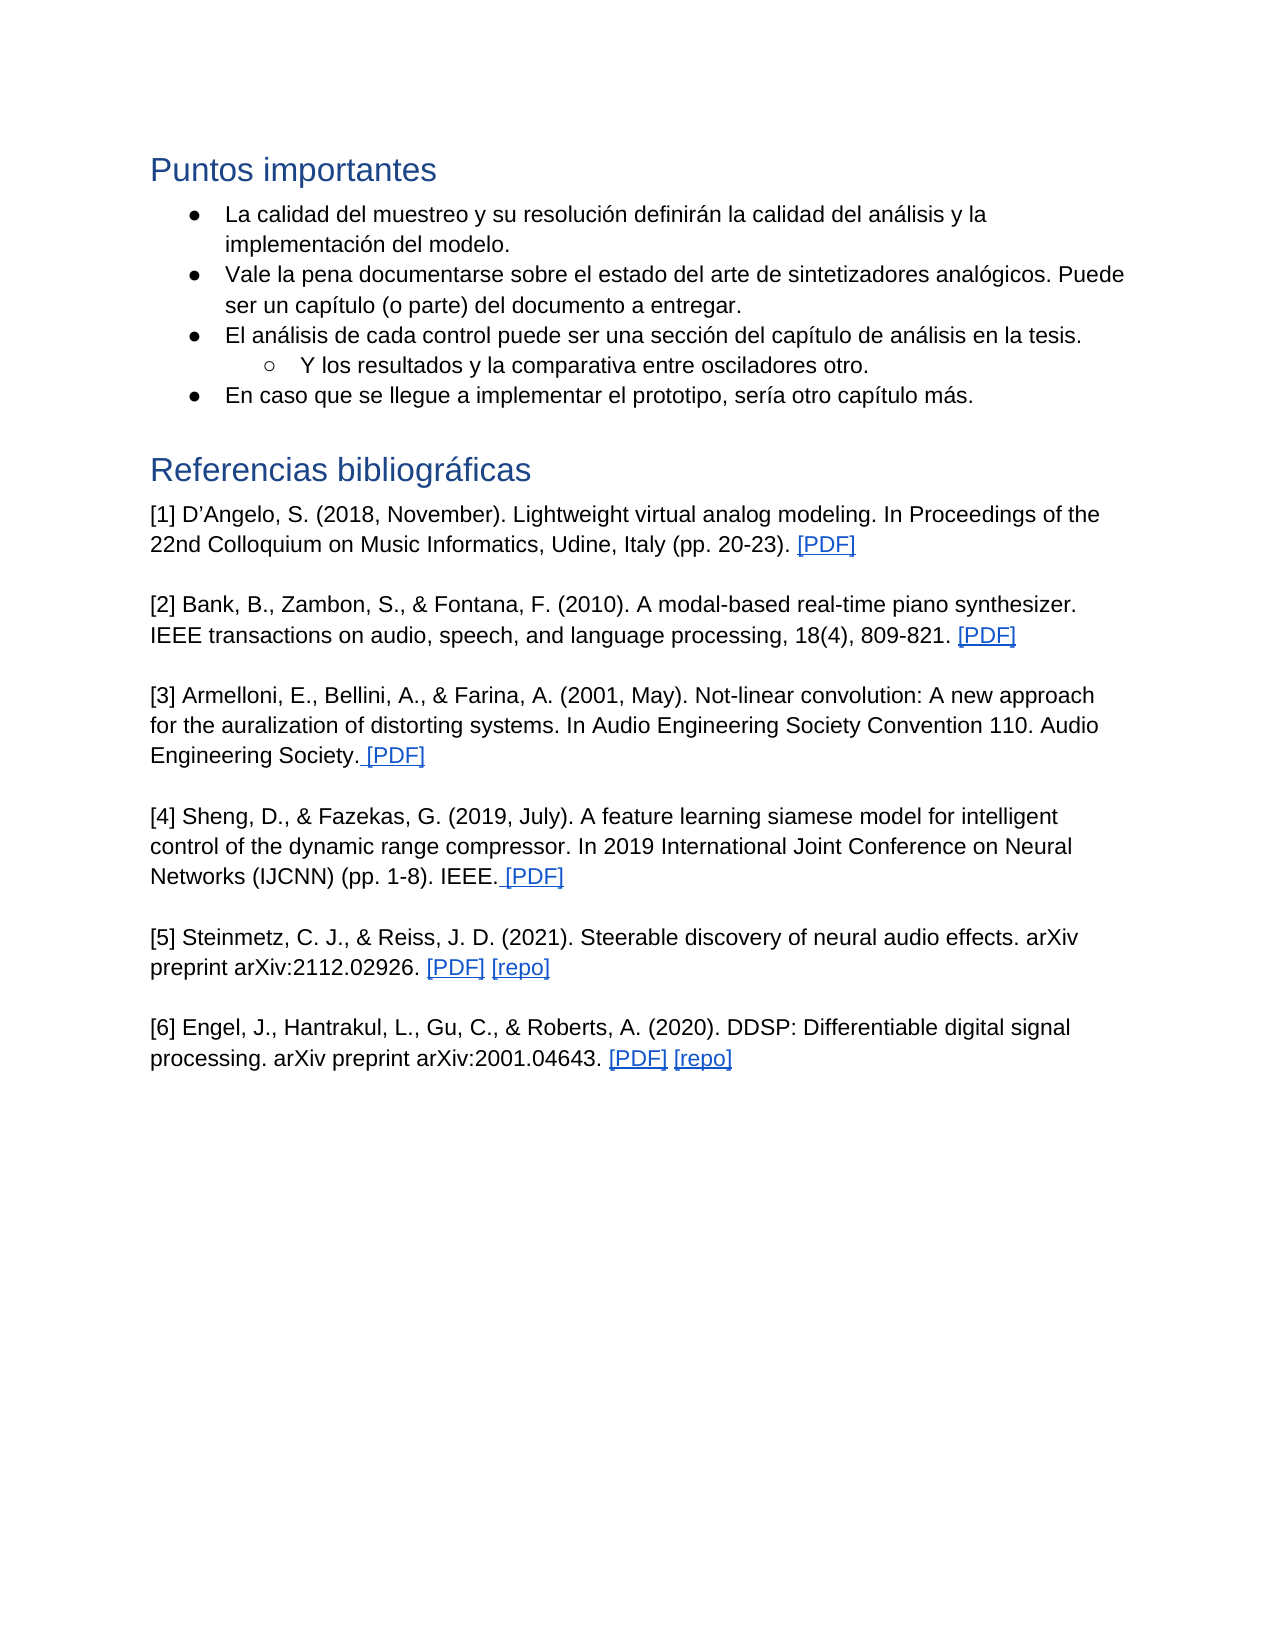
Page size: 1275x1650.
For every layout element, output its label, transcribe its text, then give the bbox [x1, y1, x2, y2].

text [4] Sheng, D., & Fazekas, G. (2019, July). A feature learning siamese model for intelligent control of the dynamic range compressor. In 2019 International Joint Conference on Neural Networks (IJCNN) (pp. 1-8). IEEE. [PDF] [150, 803, 1125, 890]
text [5] Steinmetz, C. J., & Reiss, J. D. (2021). Steerable discovery of neural audio effects. arXiv preprint arXiv:2112.02926. [PDF] [repo] [150, 924, 1125, 980]
list Y los resultados y la comparativa entre osciladores otro. [262, 352, 1125, 378]
text [2] Bank, B., Zambon, S., & Fontana, F. (2010). A modal-based real-time piano synthesizer. IEEE transactions on audio, speech, and language processing, 18(4), 809-821. [PDF] [150, 591, 1125, 648]
list La calidad del muestreo y su resolución definirán la calidad del análisis y la implementación del modelo. [187, 201, 1125, 257]
text [1] D’Angelo, S. (2018, November). Lightweight virtual analog modeling. In Proceedings of the 22nd Colloquium on Music Informatics, Udine, Italy (pp. 20-23). [PDF] [150, 501, 1125, 557]
text [3] Armelloni, E., Bellini, A., & Farina, A. (2001, May). Not-linear convolution: A new approach for the auralization of distorting systems. In Audio Engineering Society Convention 110. Audio Engineering Society. [PDF] [150, 682, 1125, 769]
list En caso que se llegue a implementar el prototipo, sería otro capítulo más. [187, 382, 1125, 408]
text [6] Engel, J., Hantrakul, L., Gu, C., & Roberts, A. (2020). DDSP: Differentiable digital signal processing. arXiv preprint arXiv:2001.04643. [PDF] [repo] [150, 1014, 1125, 1071]
subtitle Puntos importantes [150, 150, 1125, 188]
list El análisis de cada control puede ser una sección del capítulo de análisis en la tesis. [187, 322, 1125, 348]
subtitle Referencias bibliográficas [150, 450, 1125, 488]
list Vale la pena documentarse sobre el estado del arte de sintetizadores analógicos. Puede ser un capítulo (o parte) del documento a entregar. [187, 261, 1125, 318]
